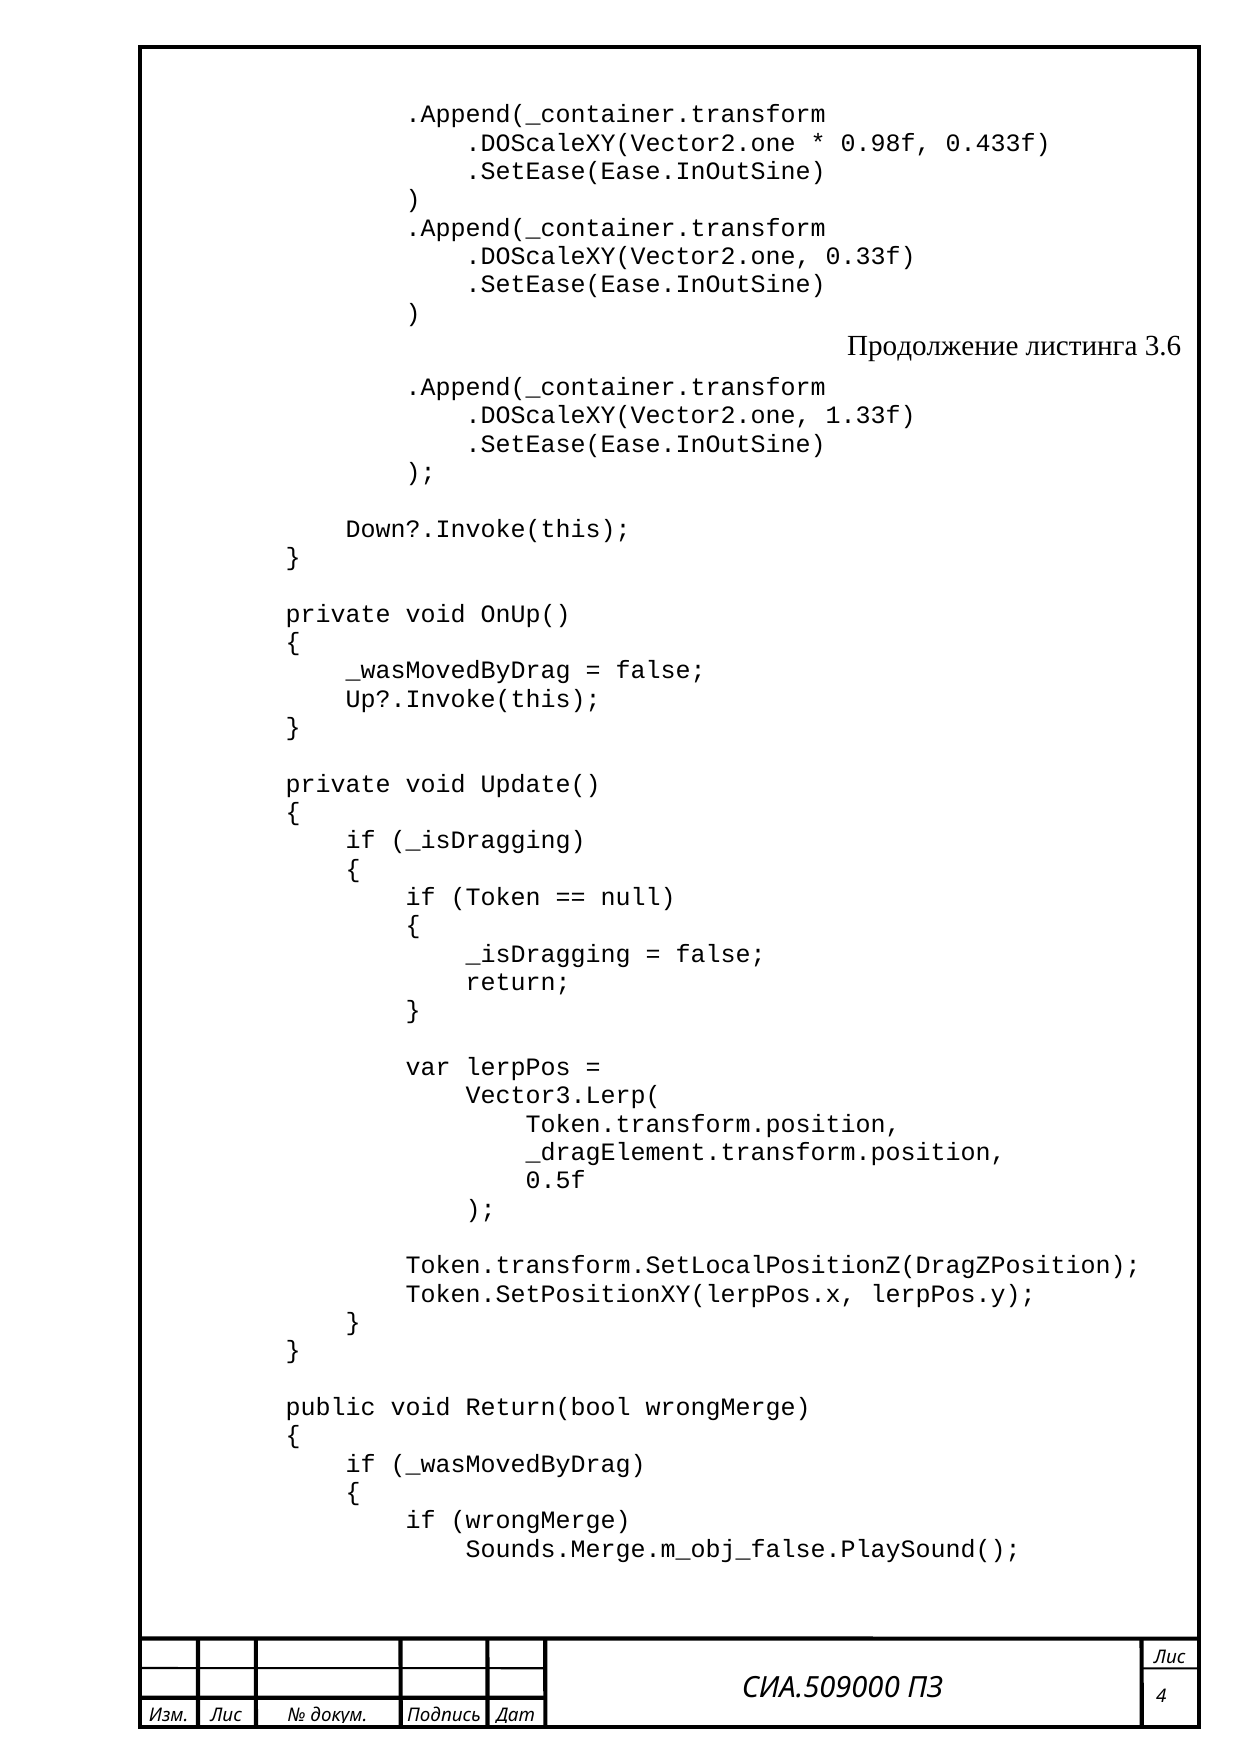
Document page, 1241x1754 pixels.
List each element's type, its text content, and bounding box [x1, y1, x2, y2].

text _dragElement.transform.position, [165, 1139, 1181, 1168]
text .SetEase(Ease.InOutSine) [165, 431, 1181, 459]
text ) [165, 300, 1181, 328]
text .Append(_container.transform [165, 102, 1181, 130]
text if (Token == null) [165, 884, 1181, 913]
text Token.transform.position, [165, 1111, 1181, 1139]
text if (_isDragging) [165, 828, 1181, 856]
text { [165, 1479, 1181, 1508]
text .DOScaleXY(Vector2.one, 0.33f) [165, 243, 1181, 272]
text } [165, 544, 1181, 573]
text .Append(_container.transform [165, 215, 1181, 243]
text if (_wasMovedByDrag) [165, 1451, 1181, 1479]
text .SetEase(Ease.InOutSine) [165, 272, 1181, 300]
text ) [165, 187, 1181, 215]
text .DOScaleXY(Vector2.one, 1.33f) [165, 403, 1181, 431]
text _isDragging = false; [165, 941, 1181, 969]
text Sounds.Merge.m_obj_false.PlaySound(); [165, 1536, 1181, 1564]
text _wasMovedByDrag = false; [165, 658, 1181, 686]
text return; [165, 969, 1181, 998]
text private void OnUp() [165, 601, 1181, 629]
text .SetEase(Ease.InOutSine) [165, 158, 1181, 187]
text } [165, 1309, 1181, 1338]
text .DOScaleXY(Vector2.one * 0.98f, 0.433f) [165, 130, 1181, 158]
text Down?.Invoke(this); [165, 516, 1181, 544]
text if (wrongMerge) [165, 1508, 1181, 1536]
text { [165, 799, 1181, 828]
text 0.5f [165, 1168, 1181, 1196]
text private void Update() [165, 771, 1181, 799]
text } [165, 998, 1181, 1026]
text Vector3.Lerp( [165, 1083, 1181, 1111]
text Продолжение листинга 3.6 [165, 328, 1181, 362]
text Token.SetPositionXY(lerpPos.x, lerpPos.y); [165, 1281, 1181, 1309]
text { [165, 1423, 1181, 1451]
text Token.transform.SetLocalPositionZ(DragZPosition); [165, 1253, 1181, 1281]
text ); [165, 459, 1181, 488]
text { [165, 913, 1181, 941]
text public void Return(bool wrongMerge) [165, 1394, 1181, 1423]
text } [165, 714, 1181, 743]
text } [165, 1338, 1181, 1366]
text Up?.Invoke(this); [165, 686, 1181, 714]
text .Append(_container.transform [165, 374, 1181, 403]
text var lerpPos = [165, 1054, 1181, 1083]
text { [165, 856, 1181, 884]
text ); [165, 1196, 1181, 1224]
text { [165, 629, 1181, 658]
